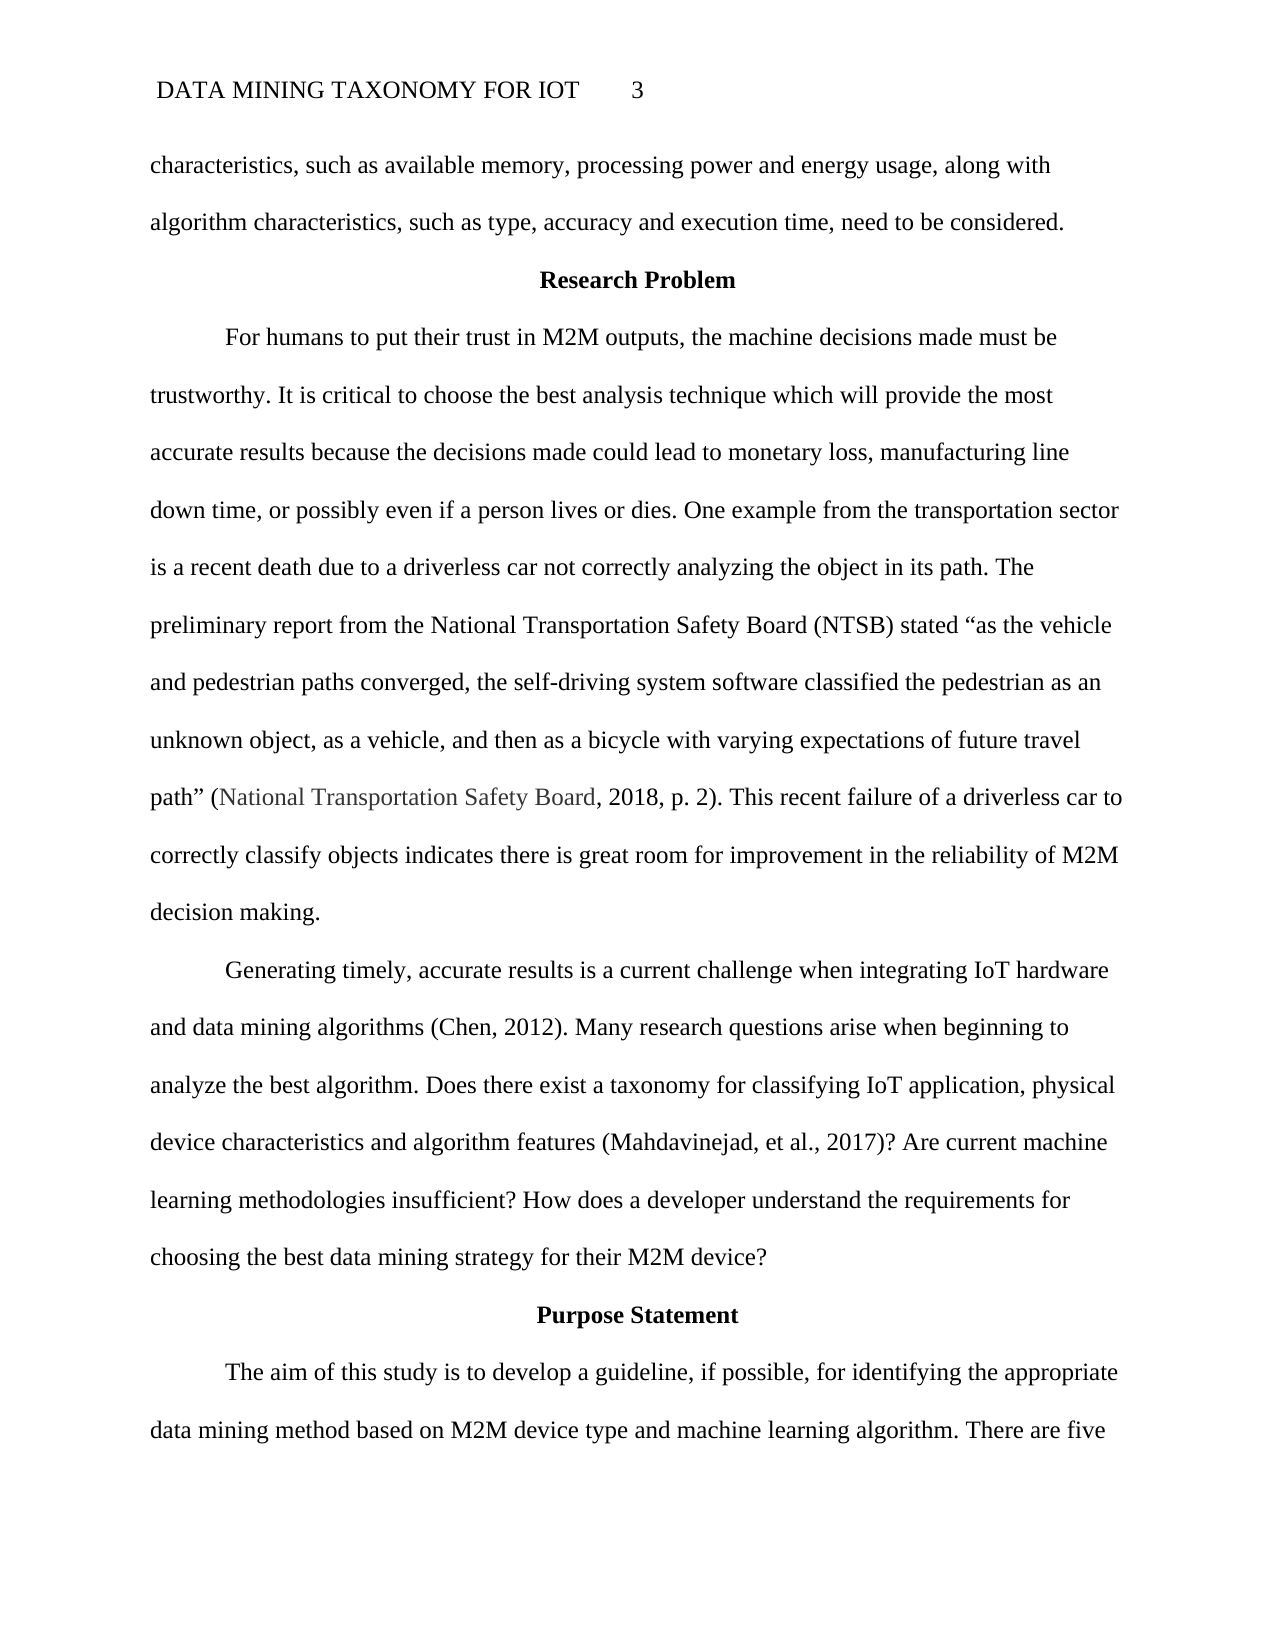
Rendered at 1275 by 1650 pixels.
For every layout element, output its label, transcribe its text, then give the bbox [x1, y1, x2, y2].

text For humans to put their trust in M2M outputs, the machine decisions made must be trustworthy. It is critical to choose the best analysis technique which will provide the most accurate results because the decisions made could lead to monetary loss, manufacturing line down time, or possibly even if a person lives or dies. One example from the transportation sector is a recent death due to a driverless car not correctly analyzing the object in its path. The preliminary report from the National Transportation Safety Board (NTSB) stated “as the vehicle and pedestrian paths converged, the self-driving system software classified the pedestrian as an unknown object, as a vehicle, and then as a bicycle with varying expectations of future travel path” (National Transportation Safety Board, 2018, p. 2). This recent failure of a driverless car to correctly classify objects indicates there is great room for improvement in the reliability of M2M decision making. [150, 322, 1125, 926]
text Research Problem [150, 265, 1125, 294]
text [150, 1357, 1125, 1444]
text Purpose Statement [150, 1300, 1125, 1329]
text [150, 150, 1125, 236]
text Generating timely, accurate results is a current challenge when integrating IoT hardware and data mining algorithms (Chen, 2012). Many research questions arise when beginning to analyze the best algorithm. Does there exist a taxonomy for classifying IoT application, physical device characteristics and algorithm features (Mahdavinejad, et al., 2017)? Are current machine learning methodologies insufficient? How does a developer understand the requirements for choosing the best data mining strategy for their M2M device? [150, 955, 1125, 1271]
